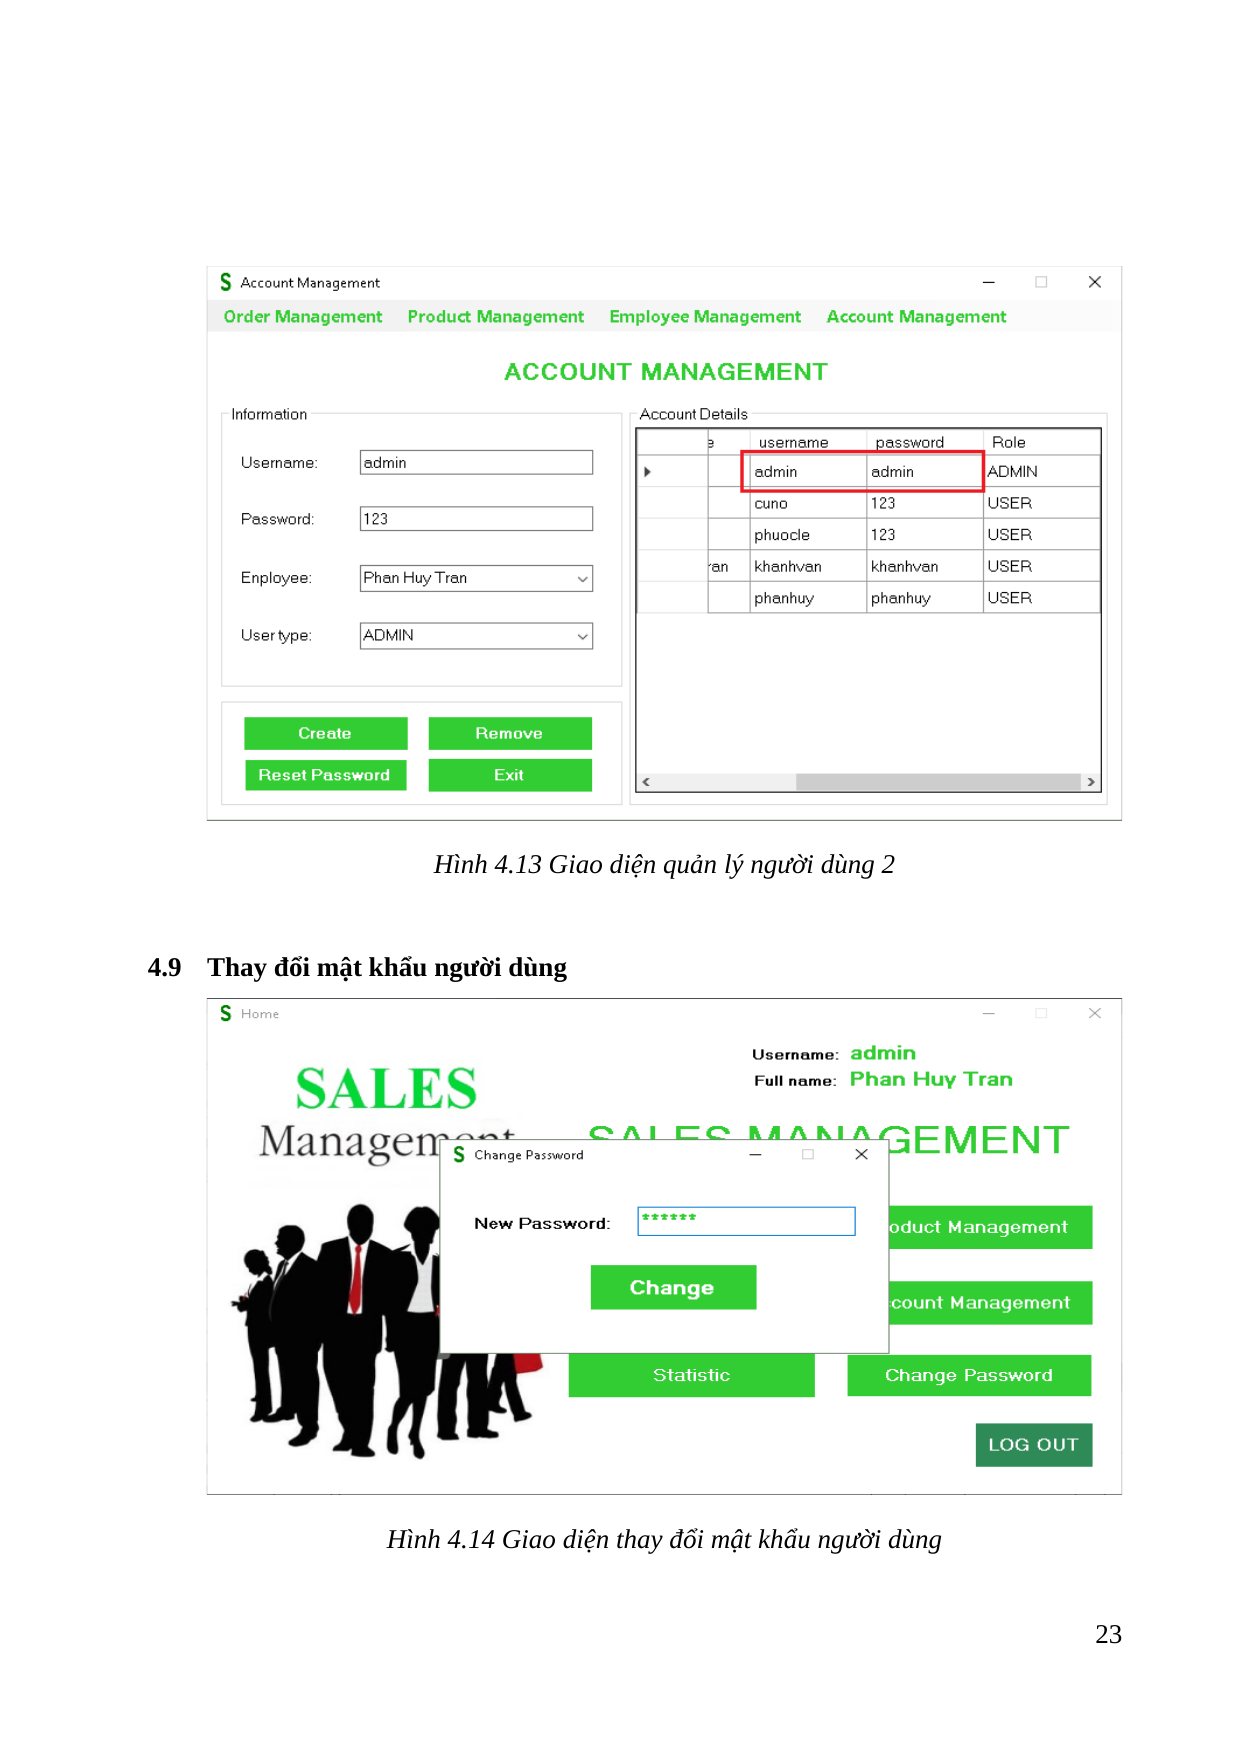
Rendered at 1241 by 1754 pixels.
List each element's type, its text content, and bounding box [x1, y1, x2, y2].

subtitle 4.9 Thay đổi mật khẩu người dùng [148, 951, 1122, 983]
picture [206, 266, 1123, 821]
picture [206, 998, 1123, 1495]
